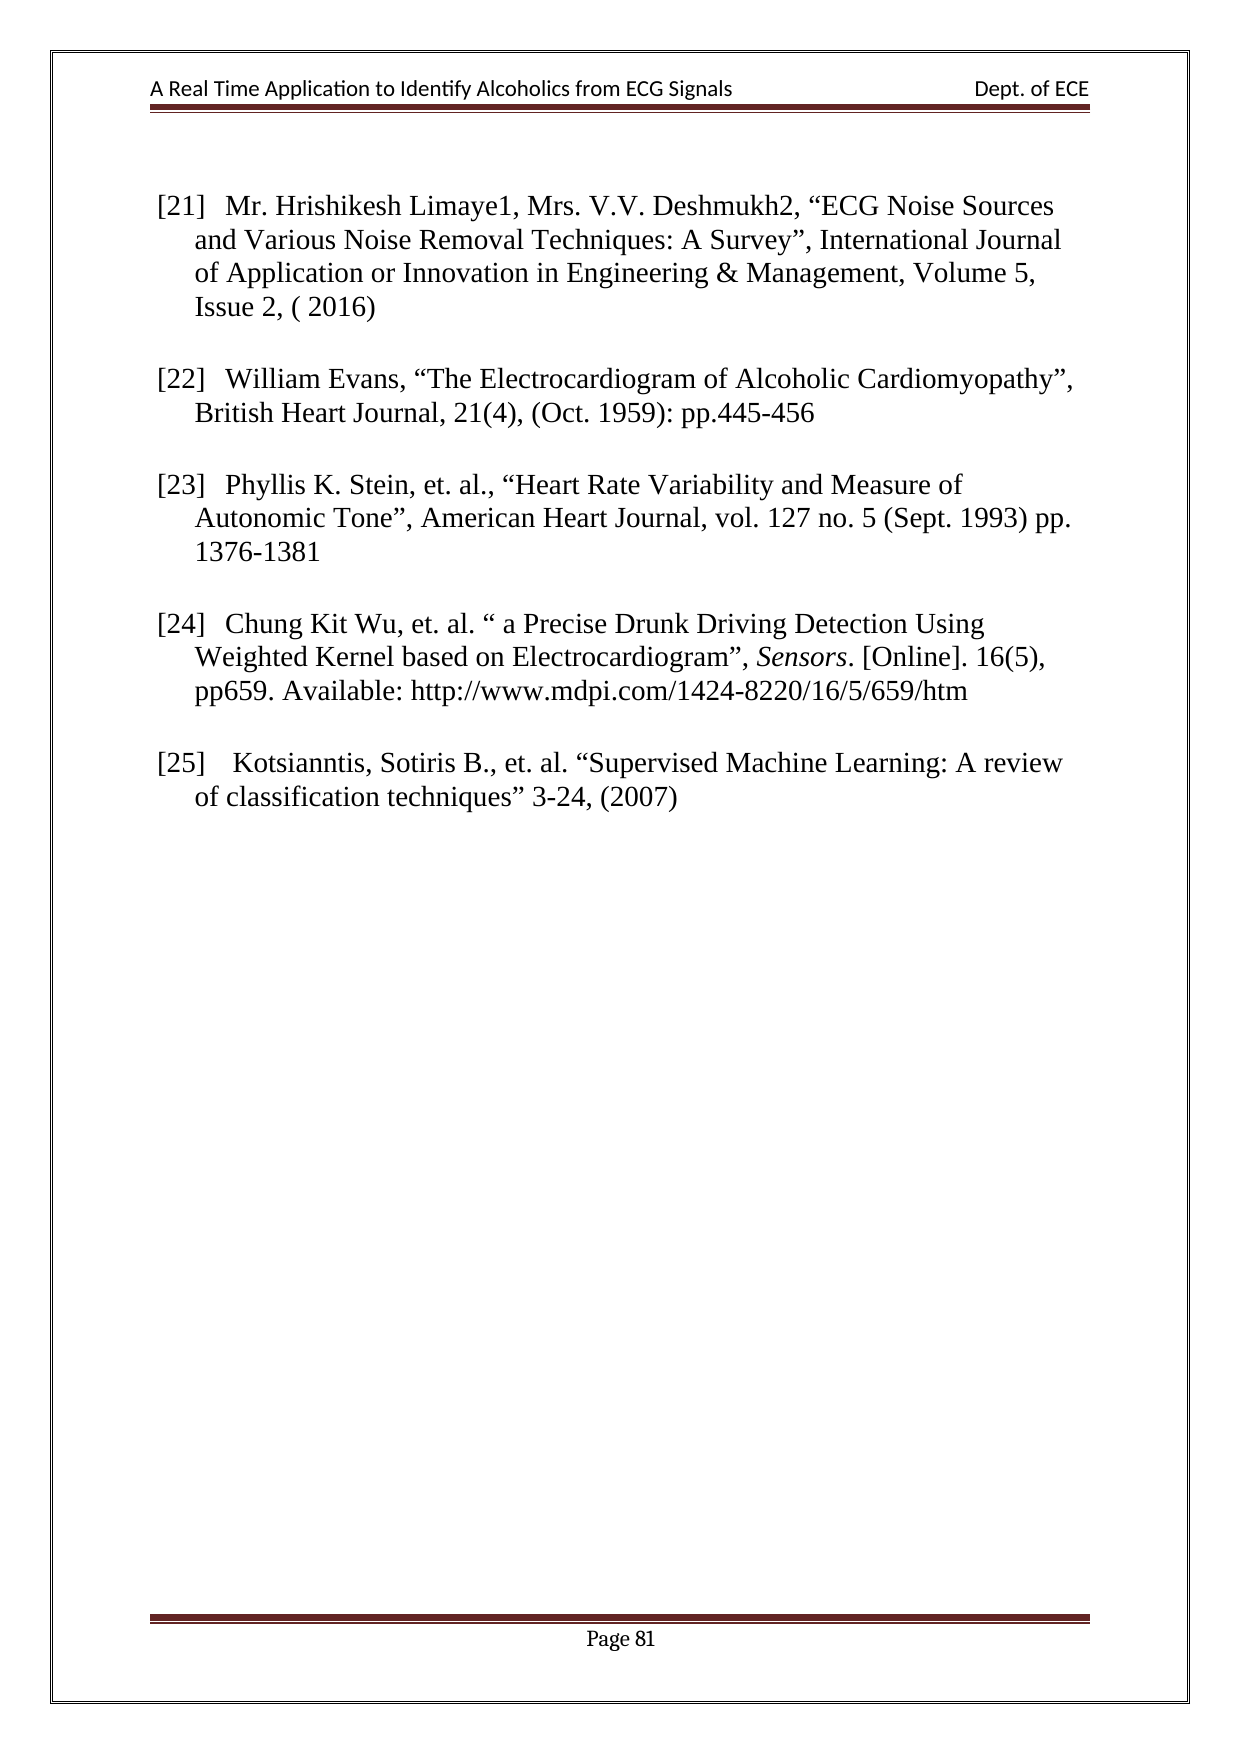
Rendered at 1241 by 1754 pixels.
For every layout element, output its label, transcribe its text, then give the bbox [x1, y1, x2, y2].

list Mr. Hrishikesh Limaye1, Mrs. V.V. Deshmukh2, “ECG Noise Sources and Various Noise Removal Techniques: A Survey”, International Journal of Application or Innovation in Engineering & Management, Volume 5, Issue 2, ( 2016) [157, 188, 1090, 323]
list Phyllis K. Stein, et. al., “Heart Rate Variability and Measure of Autonomic Tone”, American Heart Journal, vol. 127 no. 5 (Sept. 1993) pp. 1376-1381 [157, 467, 1090, 567]
list William Evans, “The Electrocardiogram of Alcoholic Cardiomyopathy”, British Heart Journal, 21(4), (Oct. 1959): pp.445-456 [157, 361, 1090, 428]
list Kotsianntis, Sotiris B., et. al. “Supervised Machine Learning: A review of classification techniques” 3-24, (2007) [157, 745, 1090, 812]
list Chung Kit Wu, et. al. “ a Precise Drunk Driving Detection Using Weighted Kernel based on Electrocardiogram”, Sensors. [Online]. 16(5), pp659. Available: http://www.mdpi.com/1424-8220/16/5/659/htm [157, 606, 1090, 707]
